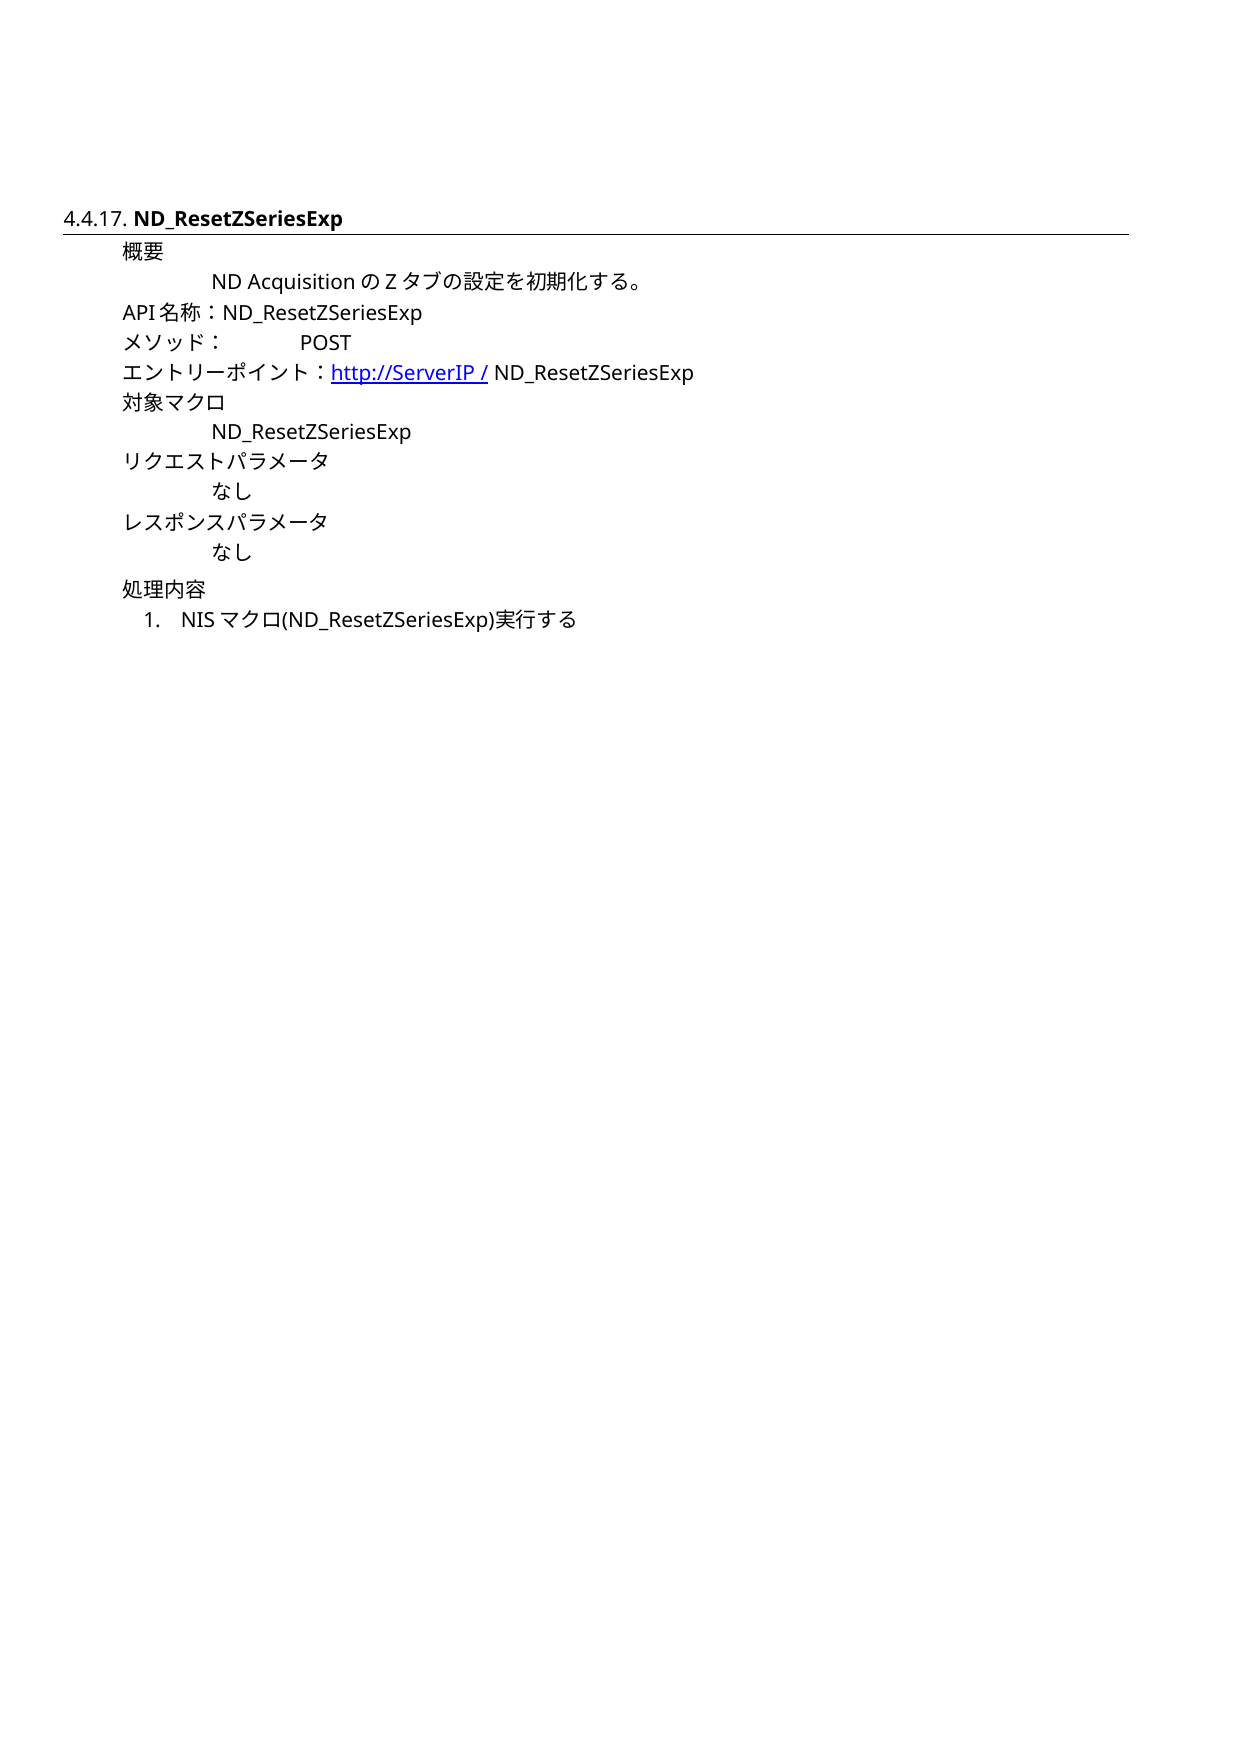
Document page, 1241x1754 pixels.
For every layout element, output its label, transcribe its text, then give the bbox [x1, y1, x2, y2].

text メソッド： POST [122, 326, 1180, 356]
text エントリーポイント：http://ServerIP / ND_ResetZSeriesExp [122, 356, 1180, 387]
text ND AcquisitionのZタブの設定を初期化する。 [122, 265, 1180, 296]
subtitle ND_ResetZSeriesExp [63, 204, 1129, 234]
text 対象マクロ [122, 387, 1180, 417]
text なし [122, 536, 1180, 566]
list NISマクロ(ND_ResetZSeriesExp)実行する [143, 604, 1180, 634]
text API名称：ND_ResetZSeriesExp [122, 296, 1180, 326]
text ND_ResetZSeriesExp [122, 417, 1180, 445]
text レスポンスパラメータ [122, 506, 1180, 536]
text 概要 [122, 235, 1180, 265]
text なし [122, 476, 1180, 506]
text リクエストパラメータ [122, 445, 1180, 476]
text 処理内容 [122, 566, 1180, 604]
